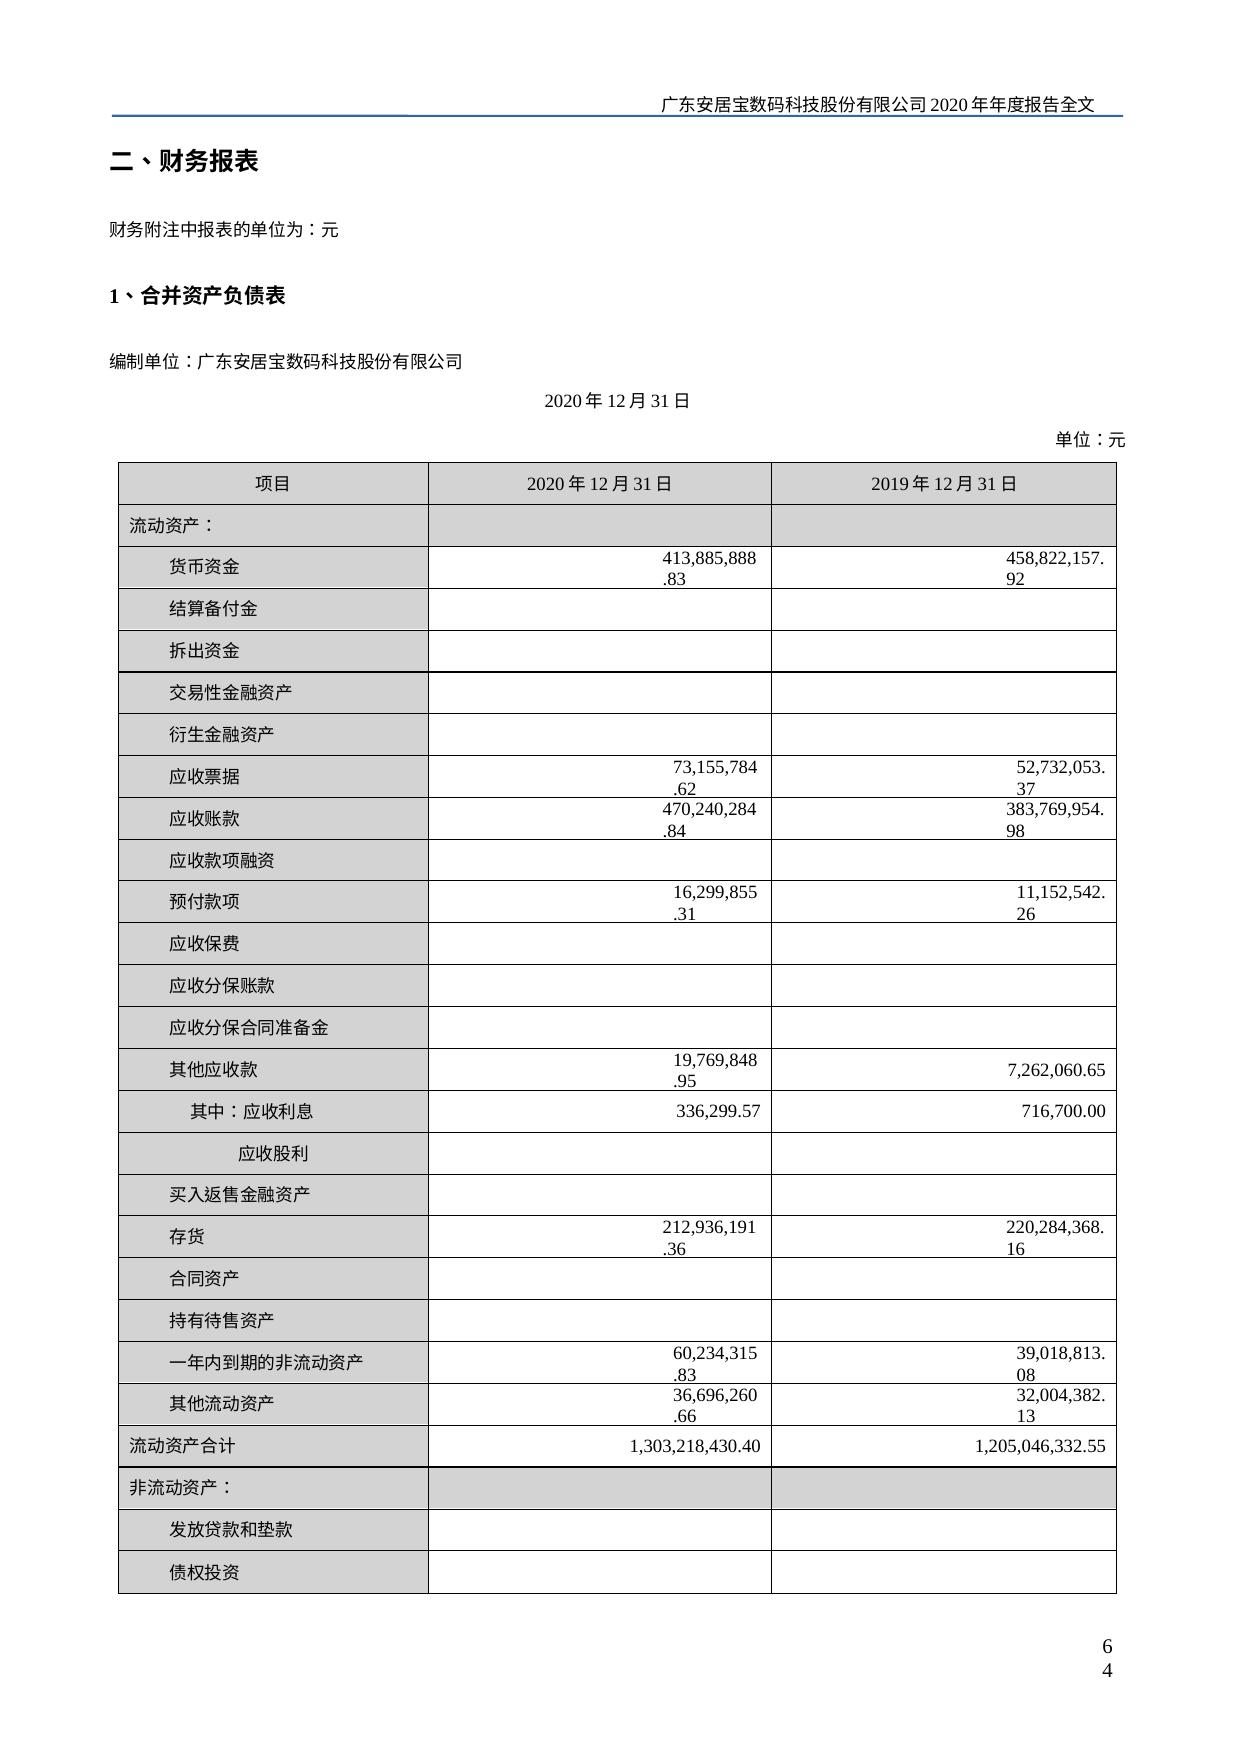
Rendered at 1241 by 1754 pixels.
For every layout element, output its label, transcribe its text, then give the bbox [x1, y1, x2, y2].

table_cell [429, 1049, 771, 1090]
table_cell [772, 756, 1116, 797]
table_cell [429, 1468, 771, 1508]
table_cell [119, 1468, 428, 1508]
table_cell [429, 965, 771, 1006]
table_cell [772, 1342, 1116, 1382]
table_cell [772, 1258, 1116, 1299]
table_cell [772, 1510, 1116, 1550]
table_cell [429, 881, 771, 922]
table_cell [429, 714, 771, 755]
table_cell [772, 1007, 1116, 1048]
text 编制单位：广东安居宝数码科技股份有限公司 [109, 349, 1126, 374]
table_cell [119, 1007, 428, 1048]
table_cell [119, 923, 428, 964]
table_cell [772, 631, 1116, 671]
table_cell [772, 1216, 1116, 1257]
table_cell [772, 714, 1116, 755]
text 2020年12月31日 [109, 388, 1126, 412]
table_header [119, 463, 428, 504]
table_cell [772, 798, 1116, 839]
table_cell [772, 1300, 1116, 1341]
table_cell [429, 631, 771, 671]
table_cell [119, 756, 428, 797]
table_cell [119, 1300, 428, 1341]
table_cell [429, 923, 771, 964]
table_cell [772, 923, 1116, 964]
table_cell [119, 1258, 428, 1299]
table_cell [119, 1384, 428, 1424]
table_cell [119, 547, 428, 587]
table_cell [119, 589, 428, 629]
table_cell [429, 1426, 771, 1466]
text 1、合并资产负债表 [109, 281, 1126, 310]
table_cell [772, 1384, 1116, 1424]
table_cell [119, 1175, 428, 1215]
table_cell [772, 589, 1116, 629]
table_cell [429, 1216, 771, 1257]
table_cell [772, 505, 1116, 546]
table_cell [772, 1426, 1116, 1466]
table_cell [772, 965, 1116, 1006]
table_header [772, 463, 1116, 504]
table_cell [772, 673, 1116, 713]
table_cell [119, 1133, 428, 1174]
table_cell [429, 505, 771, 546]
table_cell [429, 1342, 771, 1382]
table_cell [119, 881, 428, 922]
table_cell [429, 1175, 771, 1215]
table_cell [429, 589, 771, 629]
text 二、财务报表 [109, 144, 1126, 178]
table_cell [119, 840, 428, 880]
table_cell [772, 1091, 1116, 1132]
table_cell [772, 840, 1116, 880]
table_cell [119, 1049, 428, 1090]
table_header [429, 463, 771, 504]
text 财务附注中报表的单位为：元 [109, 218, 1126, 242]
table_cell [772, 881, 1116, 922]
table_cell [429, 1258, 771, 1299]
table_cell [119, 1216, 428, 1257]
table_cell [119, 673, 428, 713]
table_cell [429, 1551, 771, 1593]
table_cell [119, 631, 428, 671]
text 单位：元 [109, 427, 1126, 451]
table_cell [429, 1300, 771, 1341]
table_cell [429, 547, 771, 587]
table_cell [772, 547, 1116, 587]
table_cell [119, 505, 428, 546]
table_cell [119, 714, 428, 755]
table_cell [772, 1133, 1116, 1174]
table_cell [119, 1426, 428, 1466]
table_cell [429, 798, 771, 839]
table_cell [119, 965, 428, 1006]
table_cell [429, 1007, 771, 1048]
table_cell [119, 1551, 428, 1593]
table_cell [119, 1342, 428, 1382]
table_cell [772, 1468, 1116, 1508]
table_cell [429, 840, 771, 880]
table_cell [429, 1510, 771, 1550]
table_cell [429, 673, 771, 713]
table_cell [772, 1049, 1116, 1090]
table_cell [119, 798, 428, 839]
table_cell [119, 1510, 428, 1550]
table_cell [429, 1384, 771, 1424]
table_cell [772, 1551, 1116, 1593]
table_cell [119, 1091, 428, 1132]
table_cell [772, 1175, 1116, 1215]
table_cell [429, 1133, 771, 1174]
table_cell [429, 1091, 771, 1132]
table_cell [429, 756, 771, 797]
